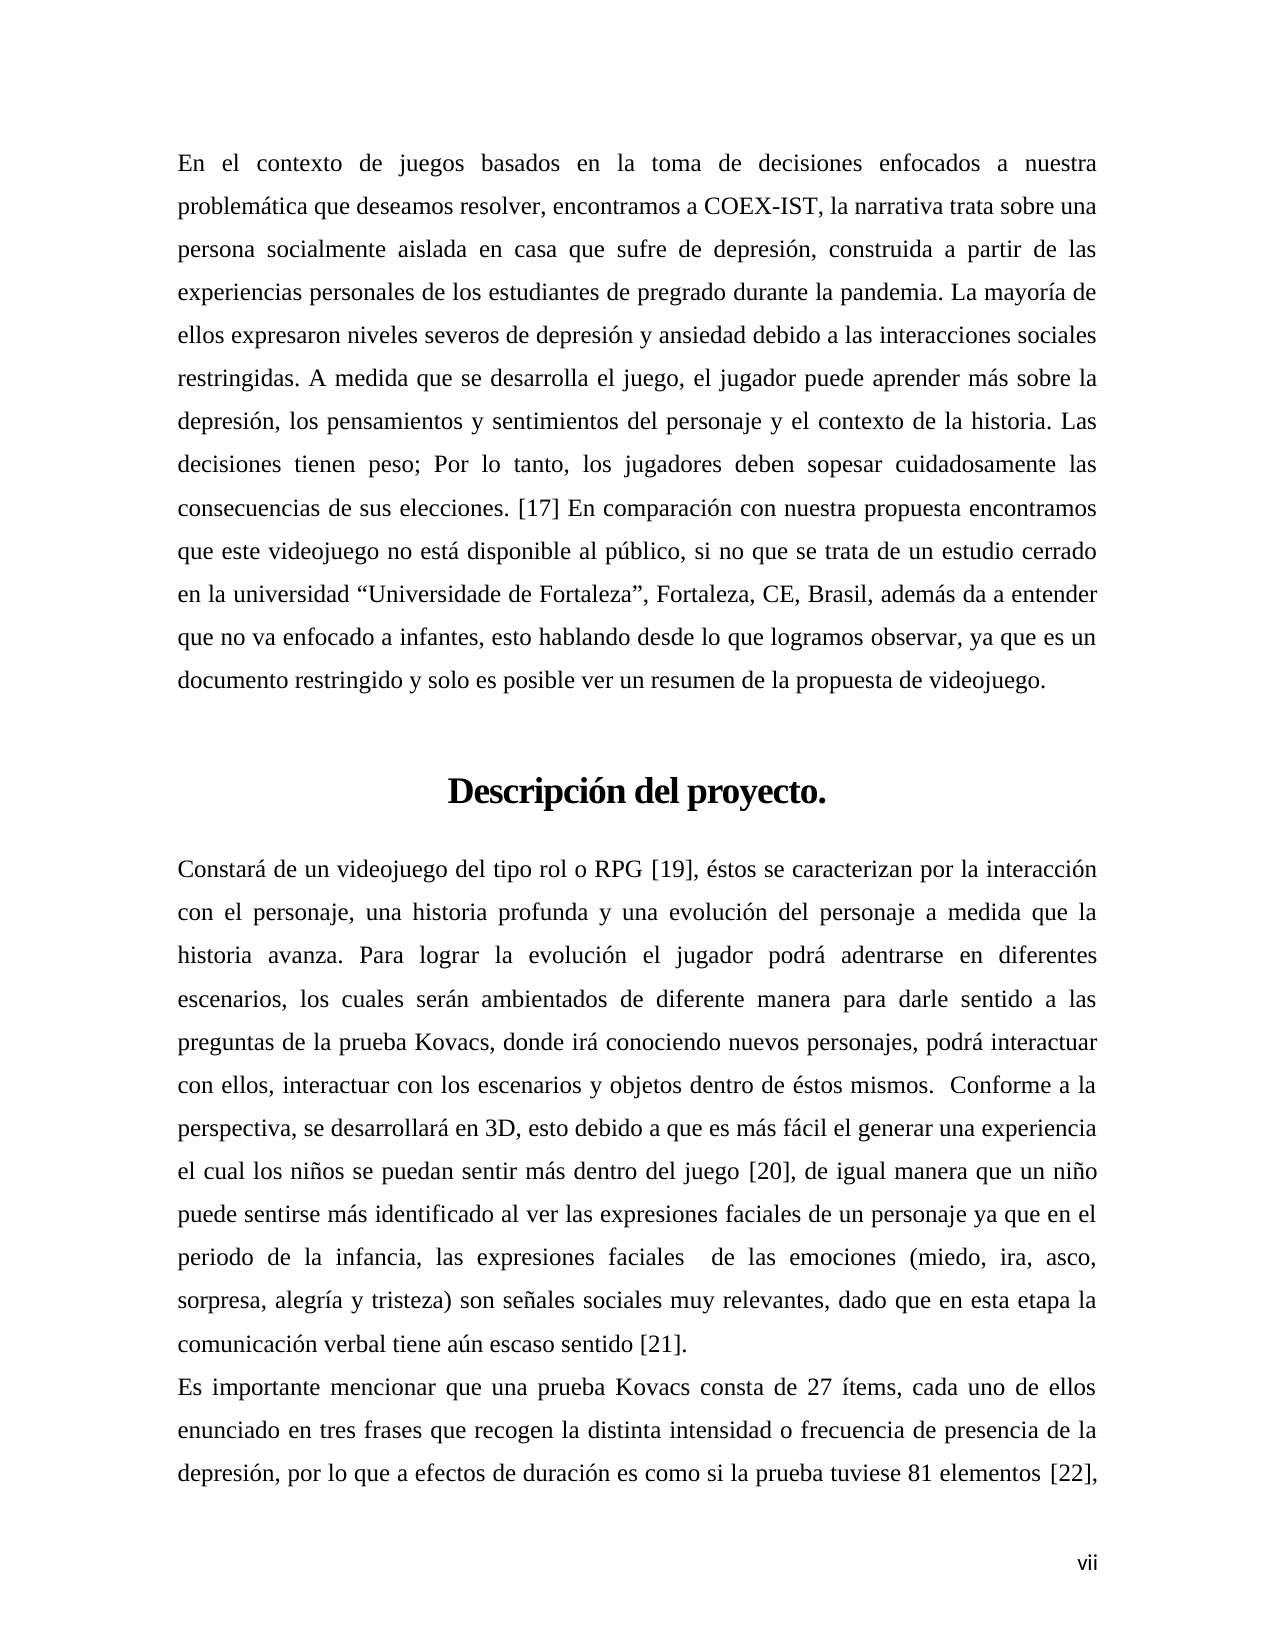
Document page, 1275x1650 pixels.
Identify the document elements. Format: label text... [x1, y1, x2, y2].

text Constará de un videojuego del tipo rol o RPG , éstos se caracterizan por la interacción con el personaje, una historia profunda y una evolución del personaje a medida que la historia avanza. Para lograr la evolución el jugador podrá adentrarse en diferentes escenarios, los cuales serán ambientados de diferente manera para darle sentido a las preguntas de la prueba Kovacs, donde irá conociendo nuevos personajes, podrá interactuar con ellos, interactuar con los escenarios y objetos dentro de éstos mismos. Conforme a la perspectiva, se desarrollará en 3D, esto debido a que es más fácil el generar una experiencia el cual los niños se puedan sentir más dentro del juego , de igual manera que un niño puede sentirse más identificado al ver las expresiones faciales de un personaje ya que en el periodo de la infancia, las expresiones faciales de las emociones (miedo, ira, asco, sorpresa, alegría y tristeza) son señales sociales muy relevantes, dado que en esta etapa la comunicación verbal tiene aún escaso sentido . [177, 854, 1098, 1357]
text En el contexto de juegos basados en la toma de decisiones enfocados a nuestra problemática que deseamos resolver, encontramos a COEX-IST, la narrativa trata sobre una persona socialmente aislada en casa que sufre de depresión, construida a partir de las experiencias personales de los estudiantes de pregrado durante la pandemia. La mayoría de ellos expresaron niveles severos de depresión y ansiedad debido a las interacciones sociales restringidas. A medida que se desarrolla el juego, el jugador puede aprender más sobre la depresión, los pensamientos y sentimientos del personaje y el contexto de la historia. Las decisiones tienen peso; Por lo tanto, los jugadores deben sopesar cuidadosamente las consecuencias de sus elecciones. En comparación con nuestra propuesta encontramos que este videojuego no está disponible al público, si no que se trata de un estudio cerrado en la universidad “Universidade de Fortaleza”, Fortaleza, CE, Brasil, además da a entender que no va enfocado a infantes, esto hablando desde lo que logramos observar, ya que es un documento restringido y solo es posible ver un resumen de la propuesta de videojuego. [177, 148, 1098, 694]
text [177, 1372, 1098, 1487]
title Descripción del proyecto. [177, 768, 1098, 811]
